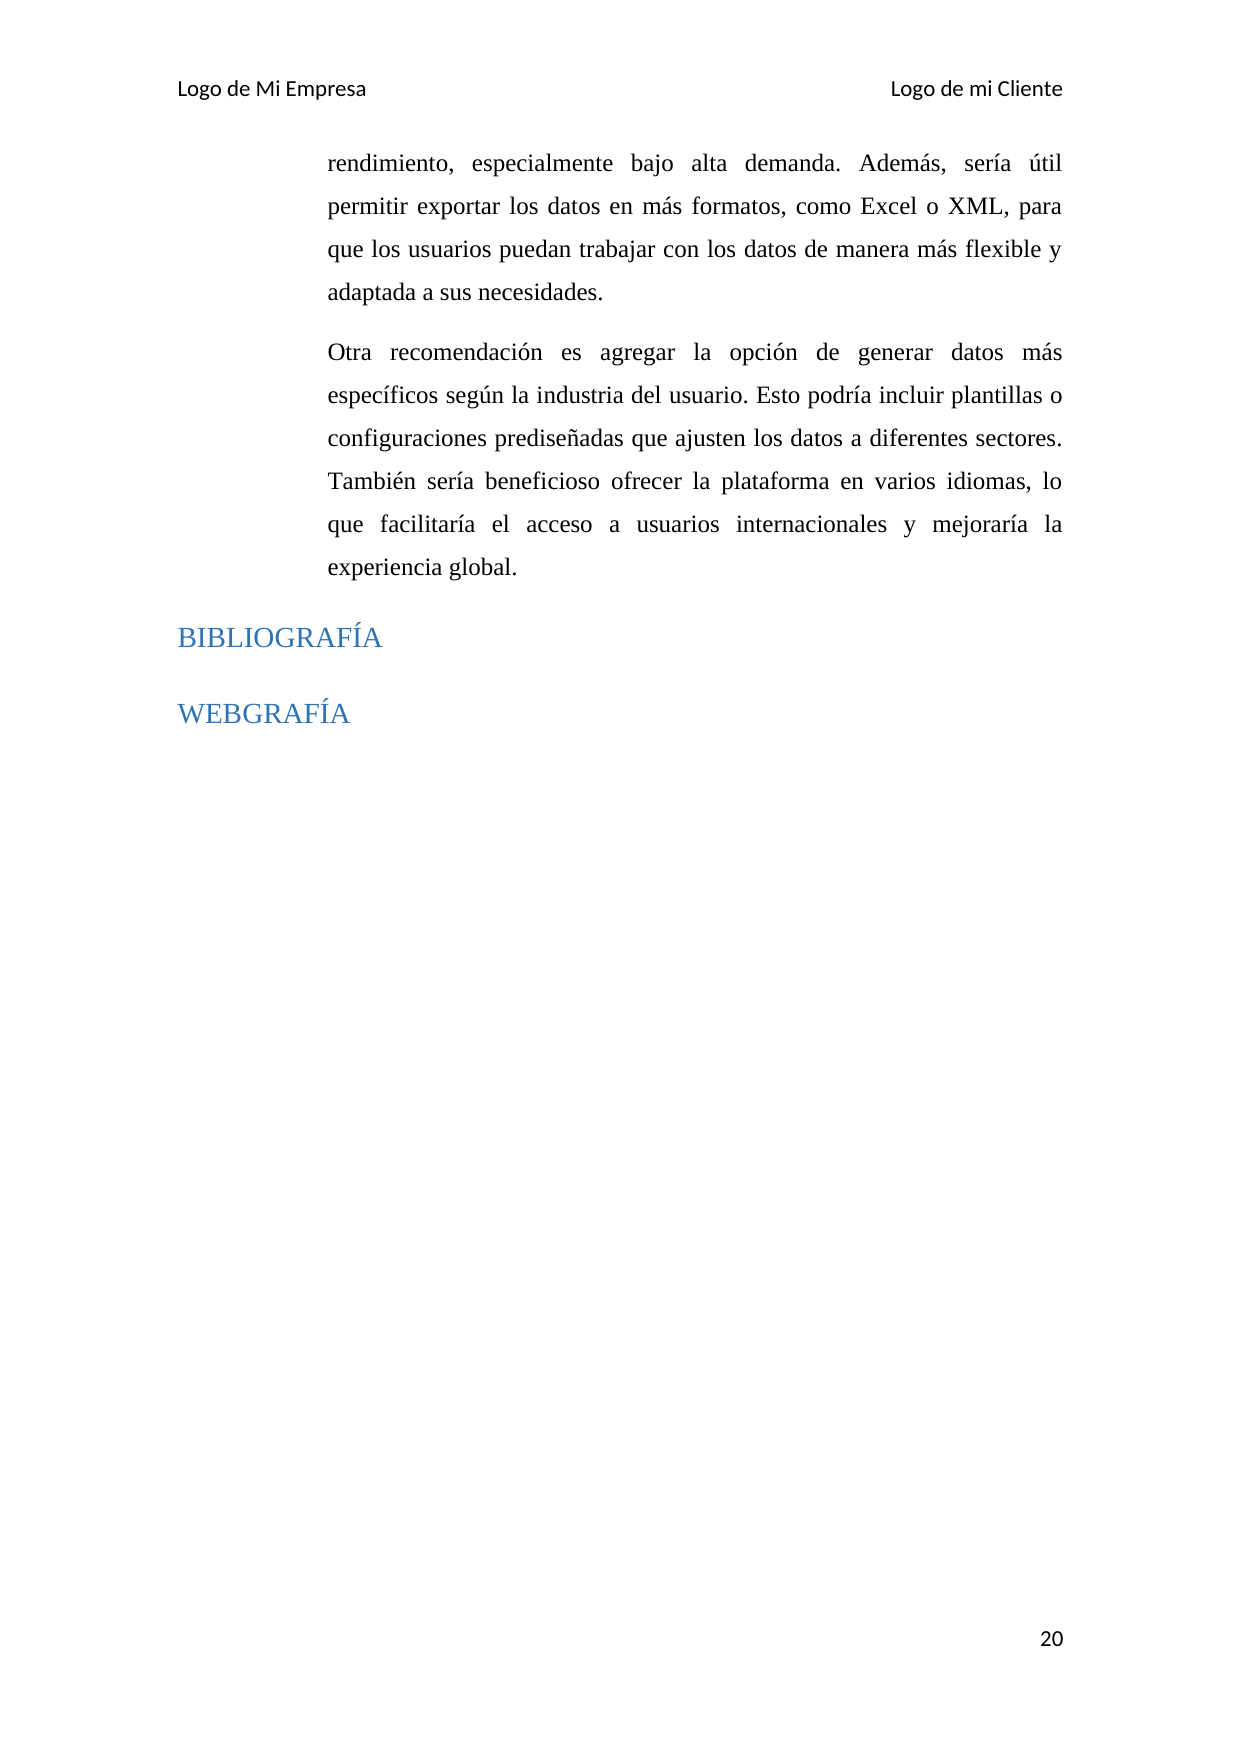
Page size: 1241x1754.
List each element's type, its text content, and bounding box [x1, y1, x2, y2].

text Otra recomendación es agregar la opción de generar datos más específicos según la industria del usuario. Esto podría incluir plantillas o configuraciones prediseñadas que ajusten los datos a diferentes sectores. También sería beneficioso ofrecer la plataforma en varios idiomas, lo que facilitaría el acceso a usuarios internacionales y mejoraría la experiencia global. [327, 337, 1063, 581]
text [327, 148, 1063, 306]
subtitle BIBLIOGRAFÍA [177, 621, 1063, 654]
subtitle WEBGRAFÍA [177, 696, 1063, 729]
